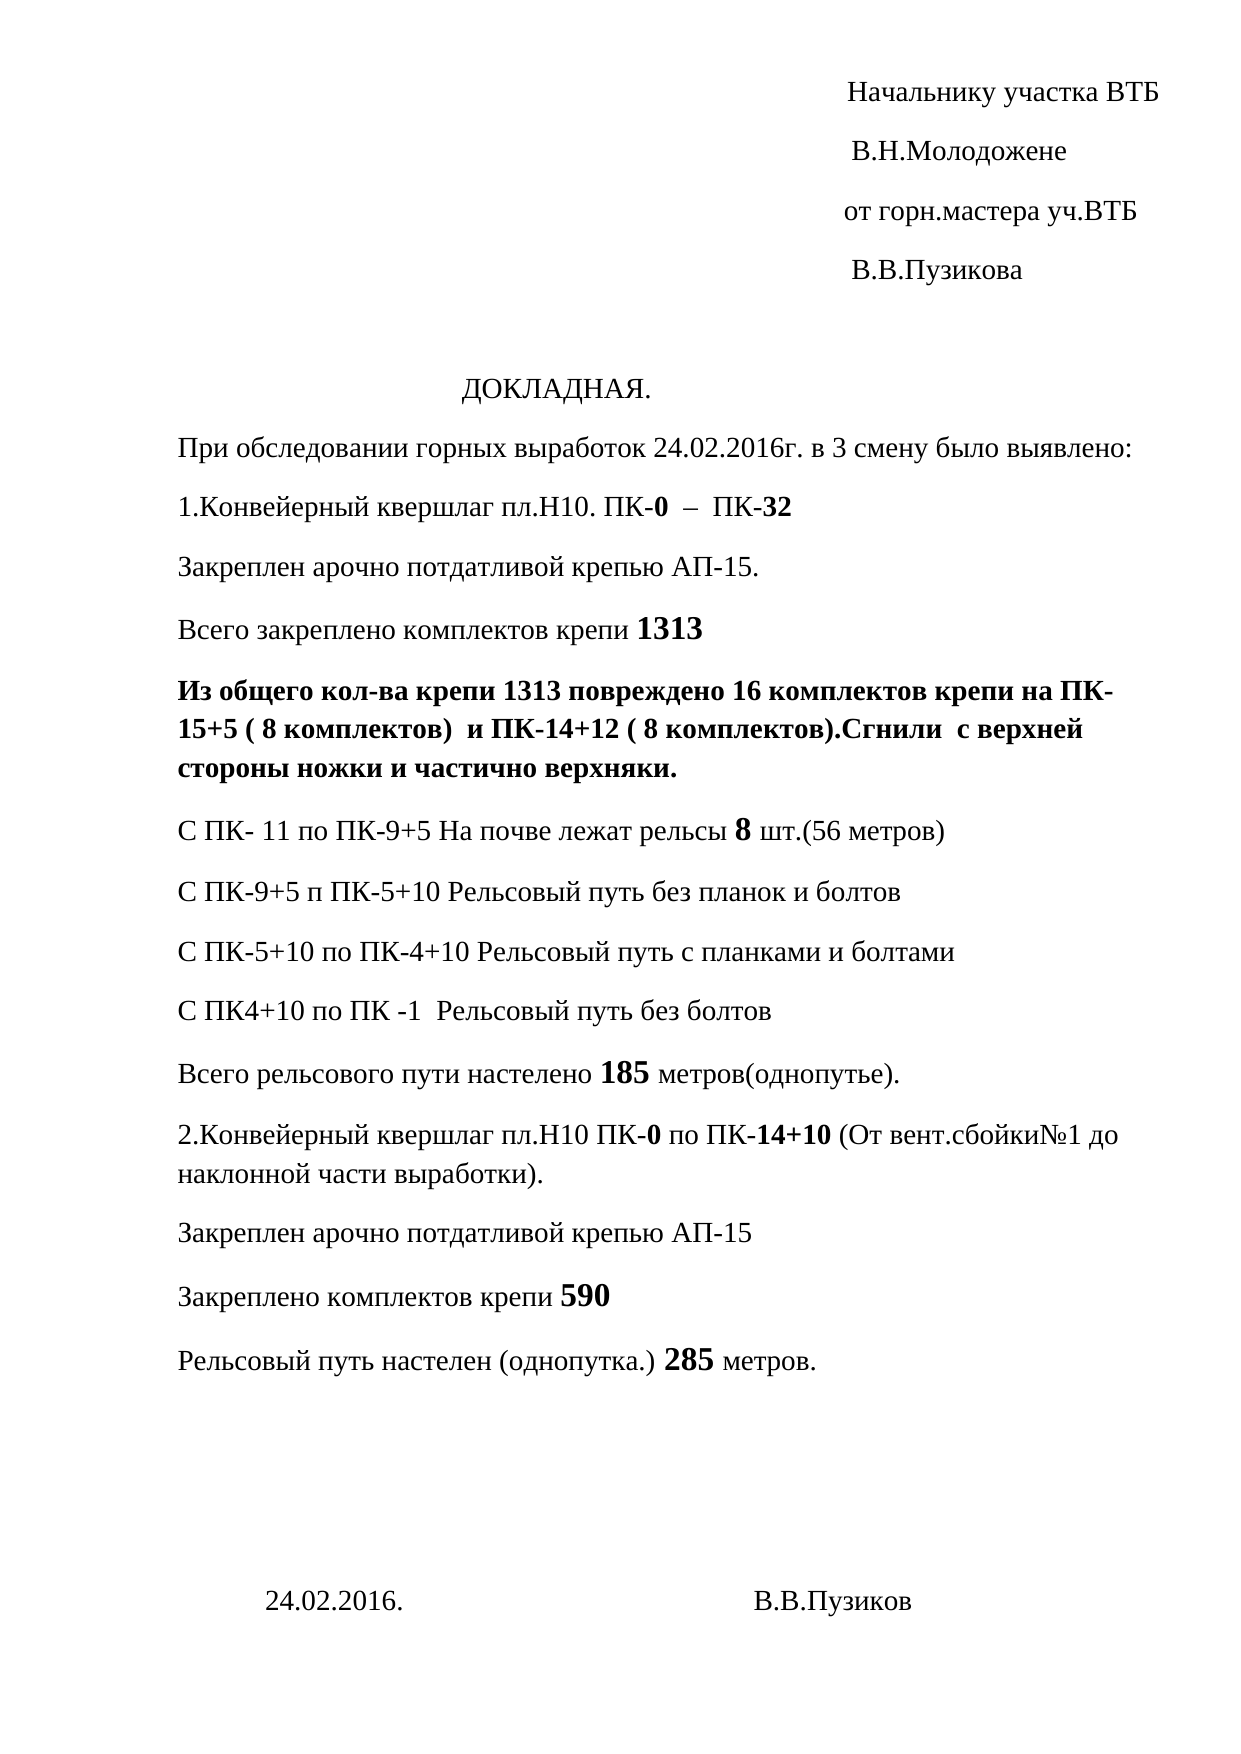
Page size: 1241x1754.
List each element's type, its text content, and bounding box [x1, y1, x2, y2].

text Из общего кол-ва крепи 1313 повреждено 16 комплектов крепи на ПК-15+5 ( 8 комплектов) и ПК-14+12 ( 8 комплектов).Сгнили с верхней стороны ножки и частично верхняки. [177, 673, 1152, 784]
text 24.02.2016. В.В.Пузиков [177, 1583, 1152, 1616]
text Всего закреплено комплектов крепи 1313 [177, 608, 1152, 647]
text С ПК- 11 по ПК-9+5 На почве лежат рельсы 8 шт.(56 метров) [177, 809, 1152, 848]
text Всего рельсового пути настелено 185 метров(однопутье). [177, 1053, 1152, 1091]
text 2.Конвейерный квершлаг пл.Н10 ПК-0 по ПК-14+10 (От вент.сбойки№1 до наклонной части выработки). [177, 1117, 1152, 1189]
text В.В.Пузикова [177, 252, 1152, 286]
text Закреплено комплектов крепи 590 [177, 1275, 1152, 1313]
text Рельсовый путь настелен (однопутка.) 285 метров. [177, 1340, 1152, 1378]
text Закреплен арочно потдатливой крепью АП-15 [177, 1215, 1152, 1249]
text С ПК4+10 по ПК -1 Рельсовый путь без болтов [177, 993, 1152, 1027]
text Начальнику участка ВТБ [88, 74, 1181, 107]
text ДОКЛАДНАЯ. [177, 371, 1152, 404]
text С ПК-9+5 п ПК-5+10 Рельсовый путь без планок и болтов [177, 874, 1152, 908]
text С ПК-5+10 по ПК-4+10 Рельсовый путь с планками и болтами [177, 934, 1152, 967]
text При обследовании горных выработок 24.02.2016г. в 3 смену было выявлено: [177, 430, 1152, 464]
text Закреплен арочно потдатливой крепью АП-15. [177, 549, 1152, 582]
text 1.Конвейерный квершлаг пл.Н10. ПК-0 – ПК-32 [177, 489, 1152, 523]
text В.Н.Молодожене [88, 133, 1181, 167]
text от горн.мастера уч.ВТБ [88, 193, 1181, 226]
